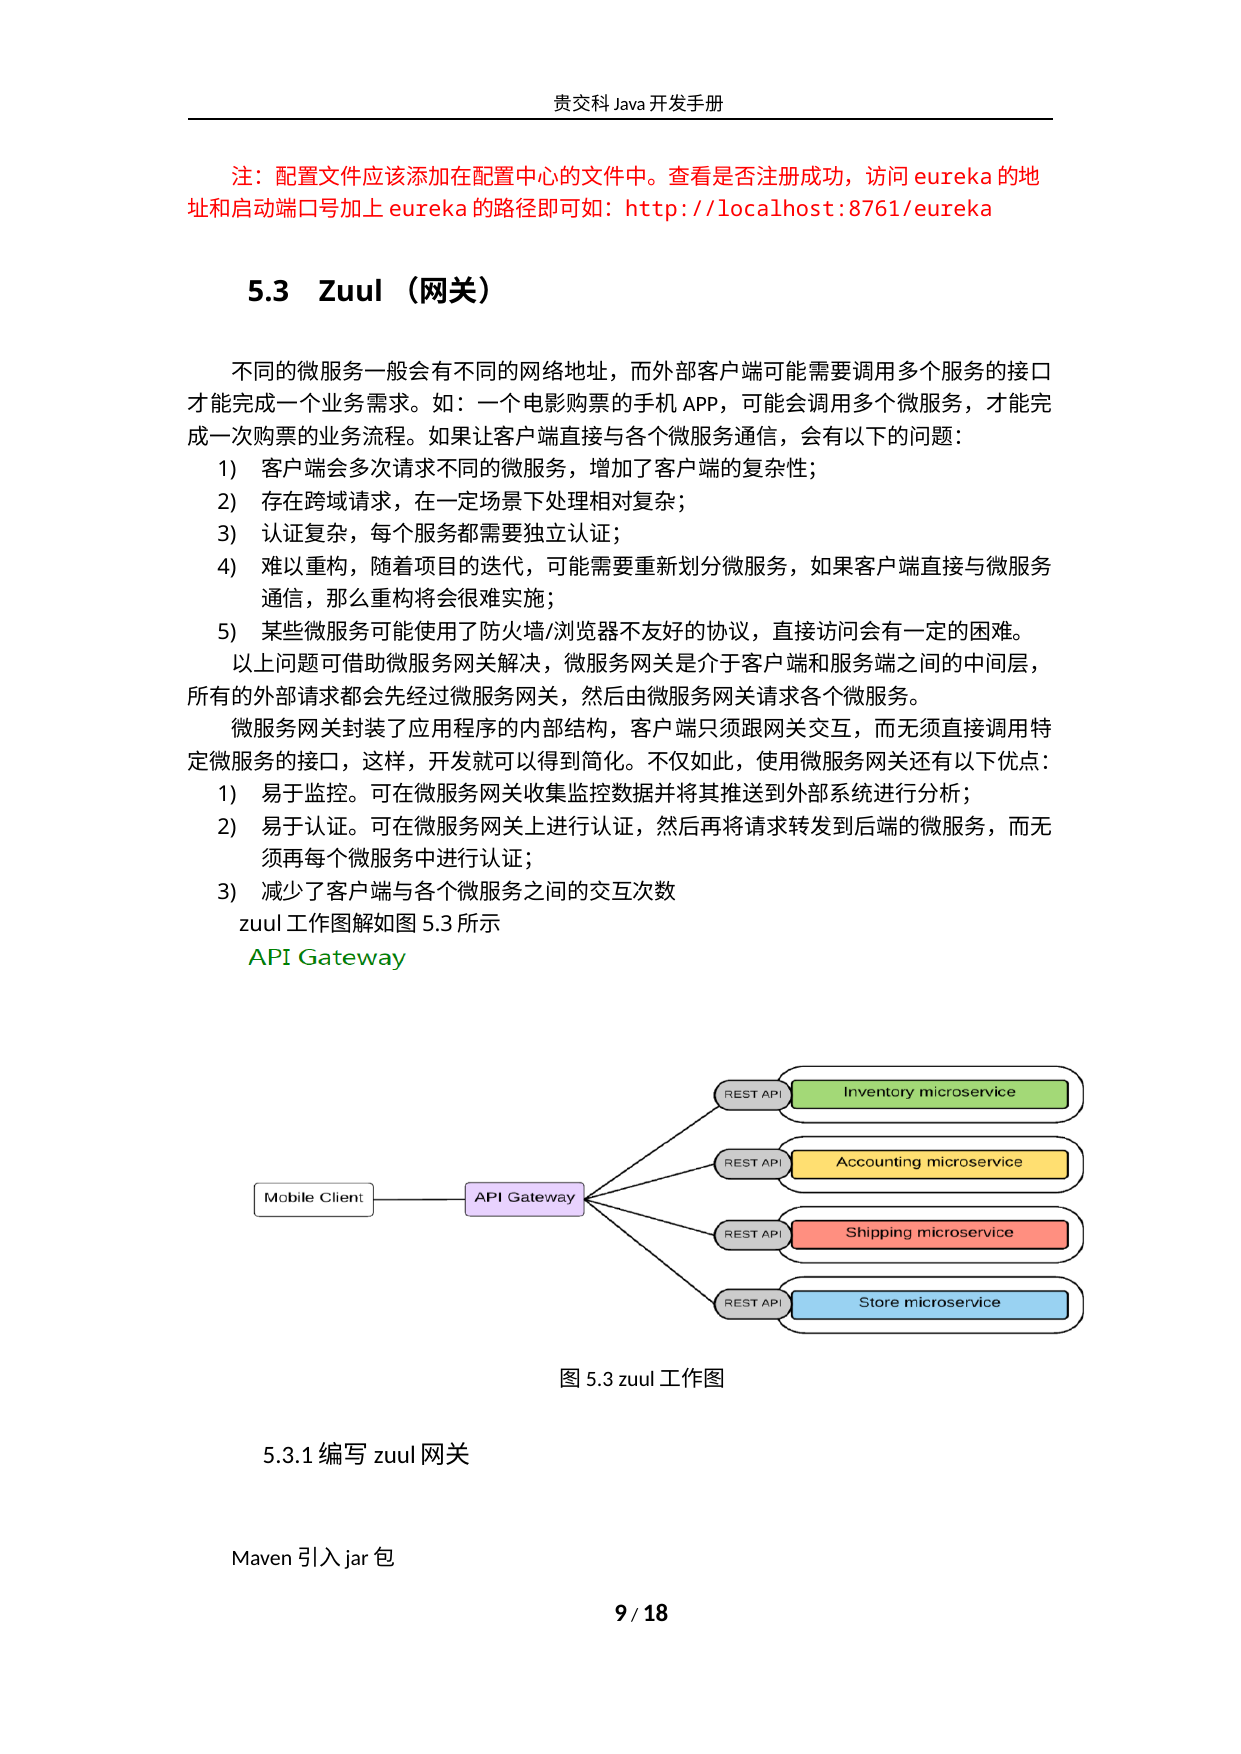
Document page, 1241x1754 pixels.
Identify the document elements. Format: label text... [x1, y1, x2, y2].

text 注：配置文件应该添加在配置中心的文件中。查看是否注册成功，访问eureka的地址和启动端口号加上eureka的路径即可如：http://localhost:8761/eureka [187, 158, 1053, 223]
subtitle Zuul （网关） [247, 256, 1053, 321]
list 客户端会多次请求不同的微服务，增加了客户端的复杂性； [217, 451, 1053, 483]
picture [231, 938, 1096, 1350]
text Maven 引入jar包 [187, 1539, 1053, 1572]
list 减少了客户端与各个微服务之间的交互次数 [217, 873, 1053, 906]
text 图5.3 zuul工作图 [187, 1361, 1053, 1393]
text 以上问题可借助微服务网关解决，微服务网关是介于客户端和服务端之间的中间层，所有的外部请求都会先经过微服务网关，然后由微服务网关请求各个微服务。 [187, 646, 1053, 711]
list 存在跨域请求，在一定场景下处理相对复杂； [217, 483, 1053, 516]
text 微服务网关封装了应用程序的内部结构，客户端只须跟网关交互，而无须直接调用特定微服务的接口，这样，开发就可以得到简化。不仅如此，使用微服务网关还有以下优点： [187, 711, 1053, 776]
list 易于认证。可在微服务网关上进行认证，然后再将请求转发到后端的微服务，而无须再每个微服务中进行认证； [217, 808, 1053, 873]
list 某些微服务可能使用了防火墙/浏览器不友好的协议，直接访问会有一定的困难。 [217, 613, 1053, 646]
list 认证复杂，每个服务都需要独立认证； [217, 516, 1053, 548]
text zuul工作图解如图5.3所示 [217, 906, 1053, 938]
subtitle 编写zuul网关 [262, 1421, 1053, 1486]
list 易于监控。可在微服务网关收集监控数据并将其推送到外部系统进行分析； [217, 776, 1053, 808]
list 难以重构，随着项目的迭代，可能需要重新划分微服务，如果客户端直接与微服务通信，那么重构将会很难实施； [217, 548, 1053, 613]
text 不同的微服务一般会有不同的网络地址，而外部客户端可能需要调用多个服务的接口才能完成一个业务需求。如：一个电影购票的手机APP，可能会调用多个微服务，才能完成一次购票的业务流程。如果让客户端直接与各个微服务通信，会有以下的问题： [187, 353, 1053, 451]
